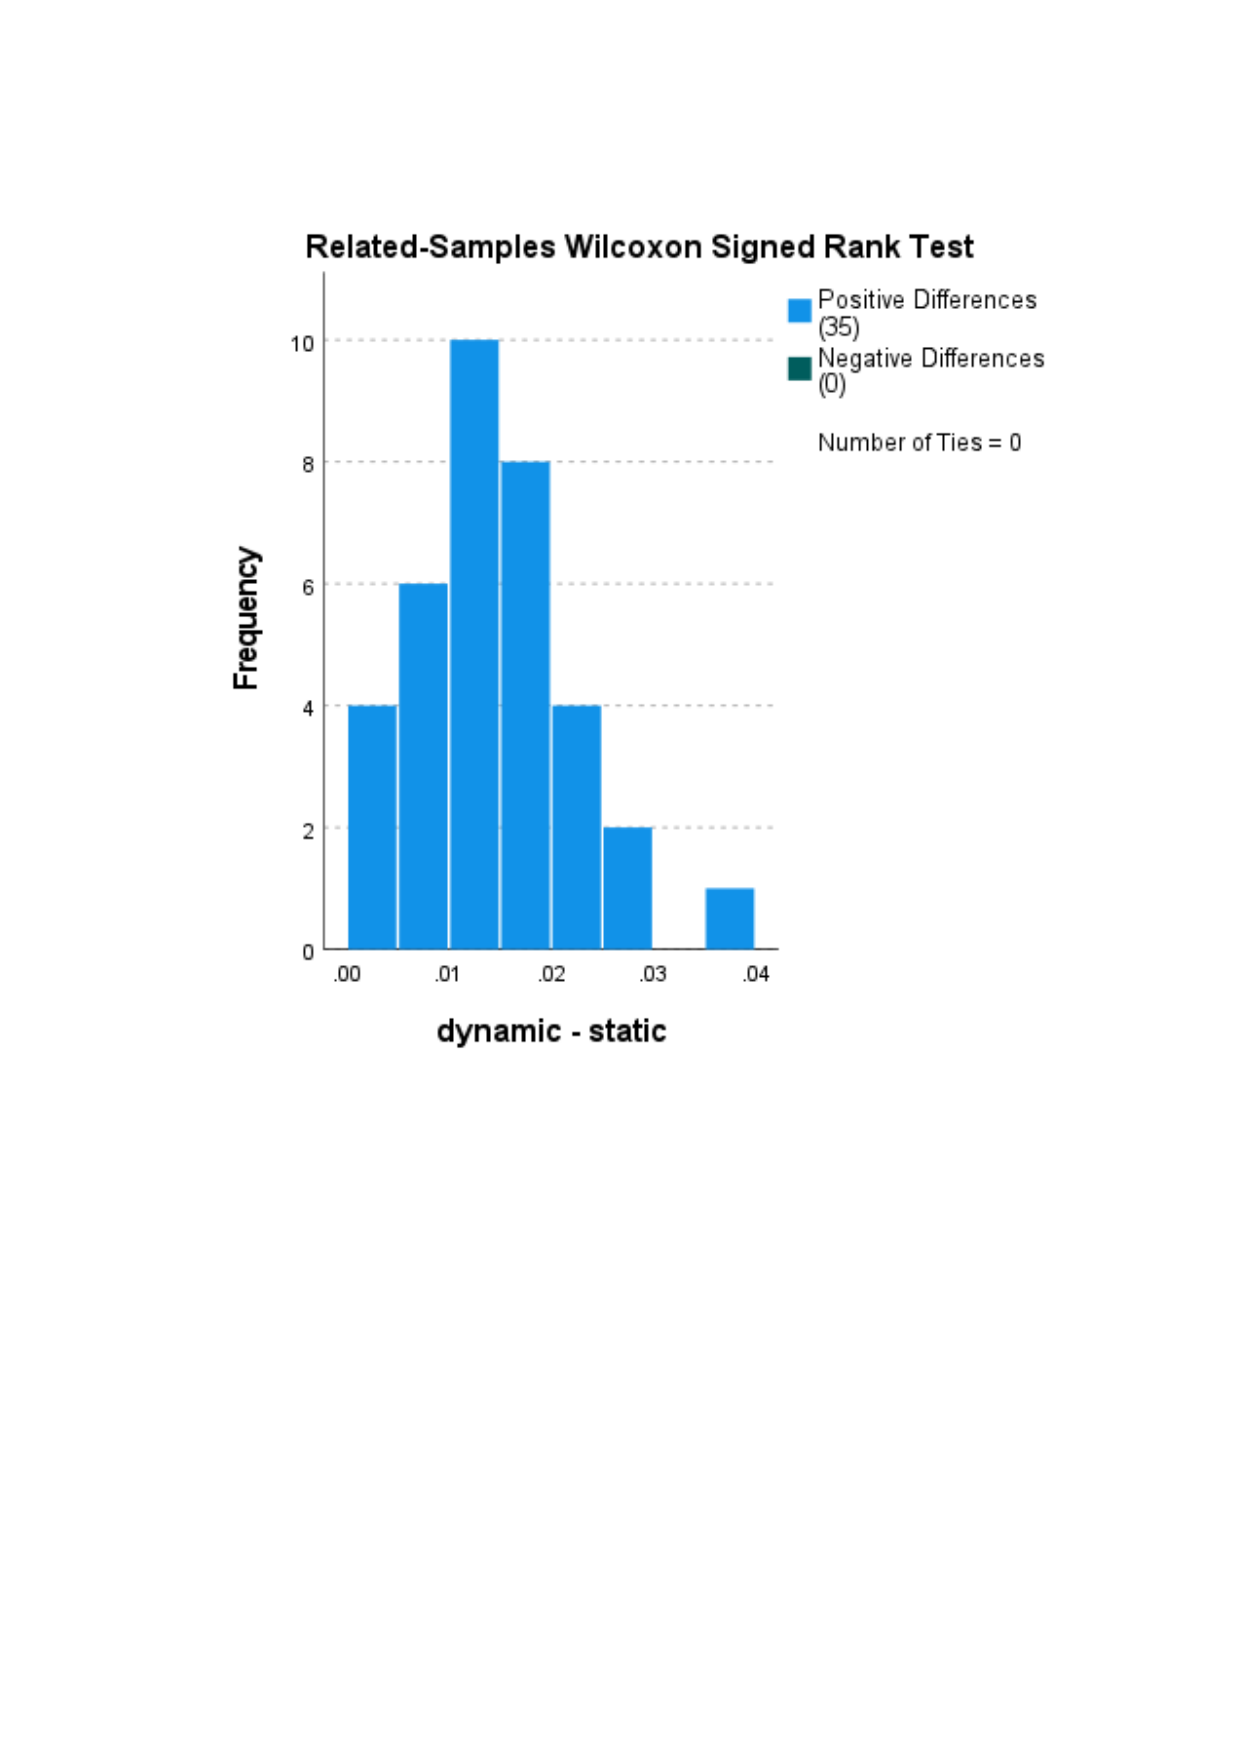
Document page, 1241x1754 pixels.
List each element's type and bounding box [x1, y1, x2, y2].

picture [150, 150, 1130, 1130]
